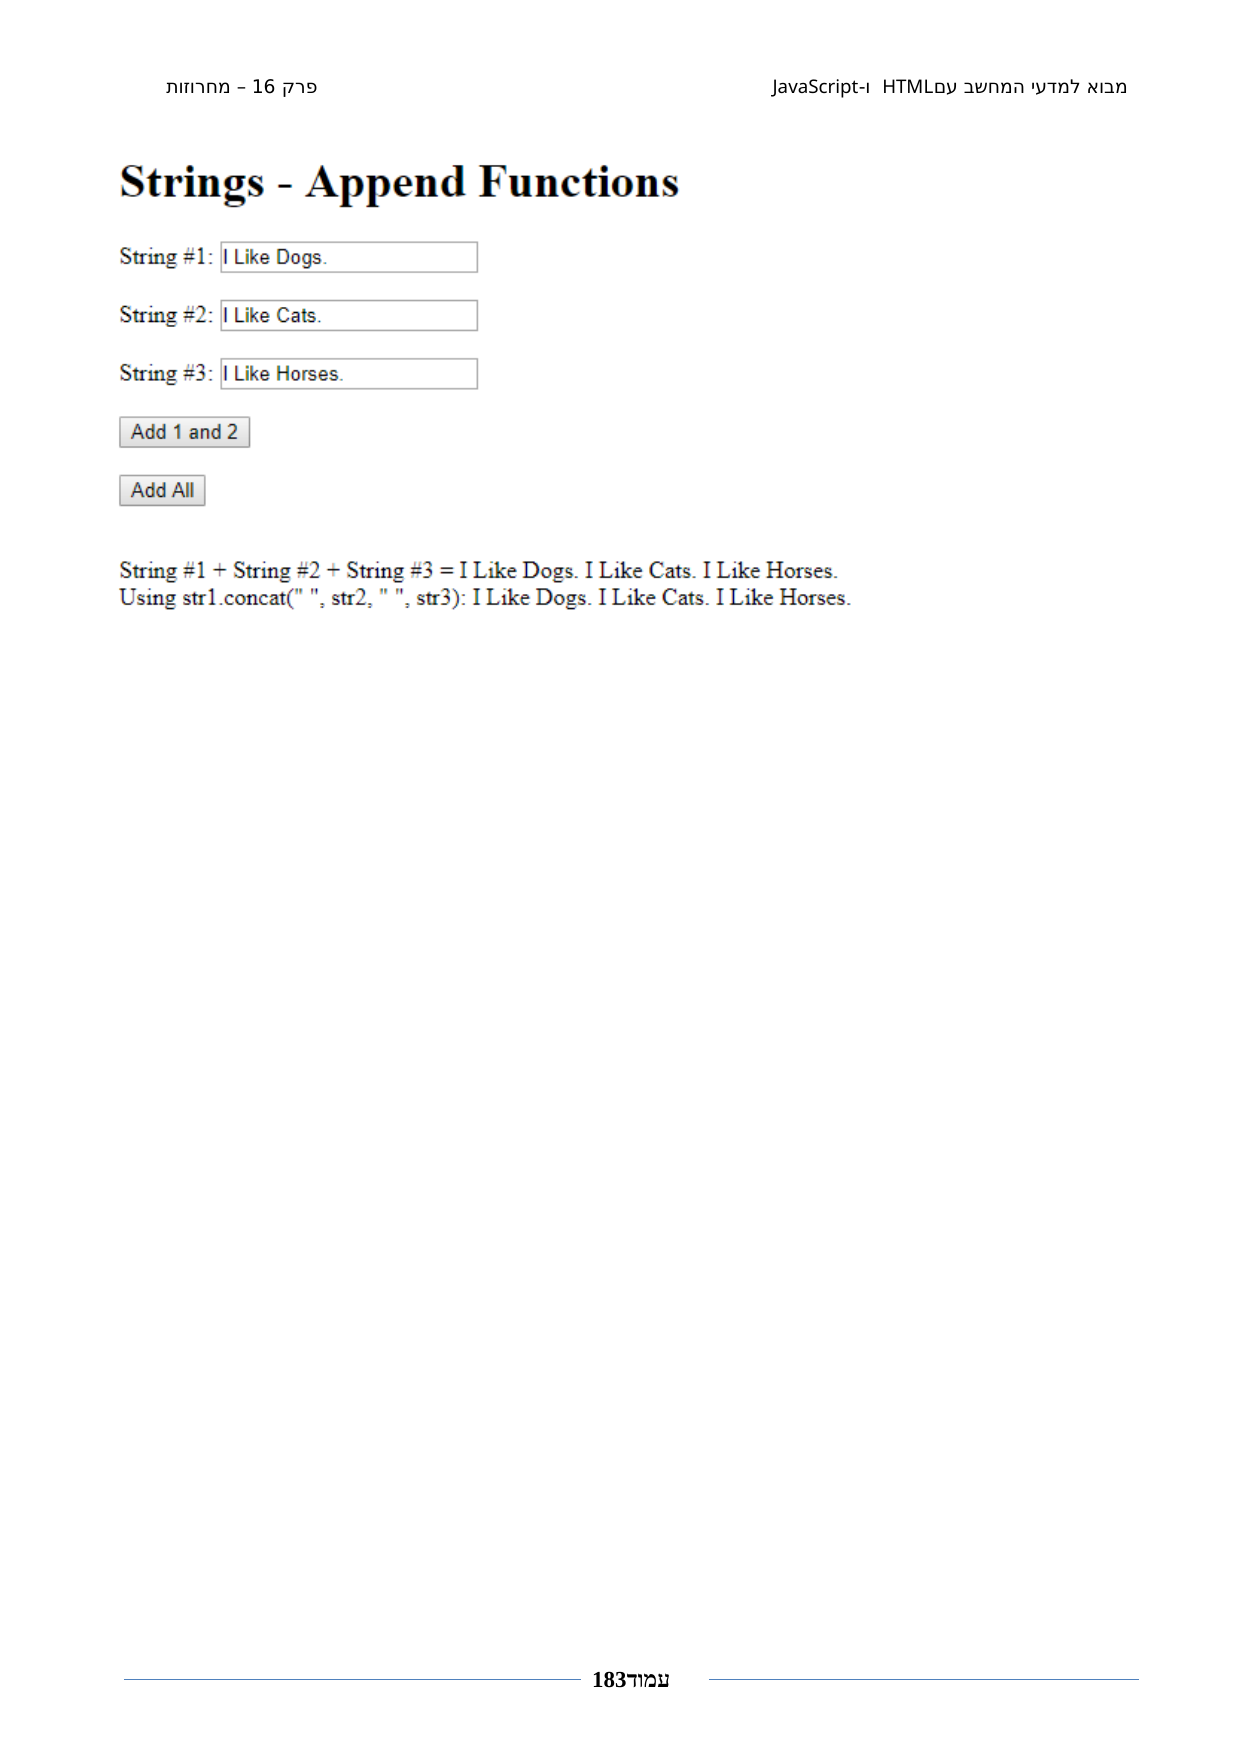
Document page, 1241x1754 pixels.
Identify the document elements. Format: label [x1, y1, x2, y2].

picture [112, 150, 870, 632]
